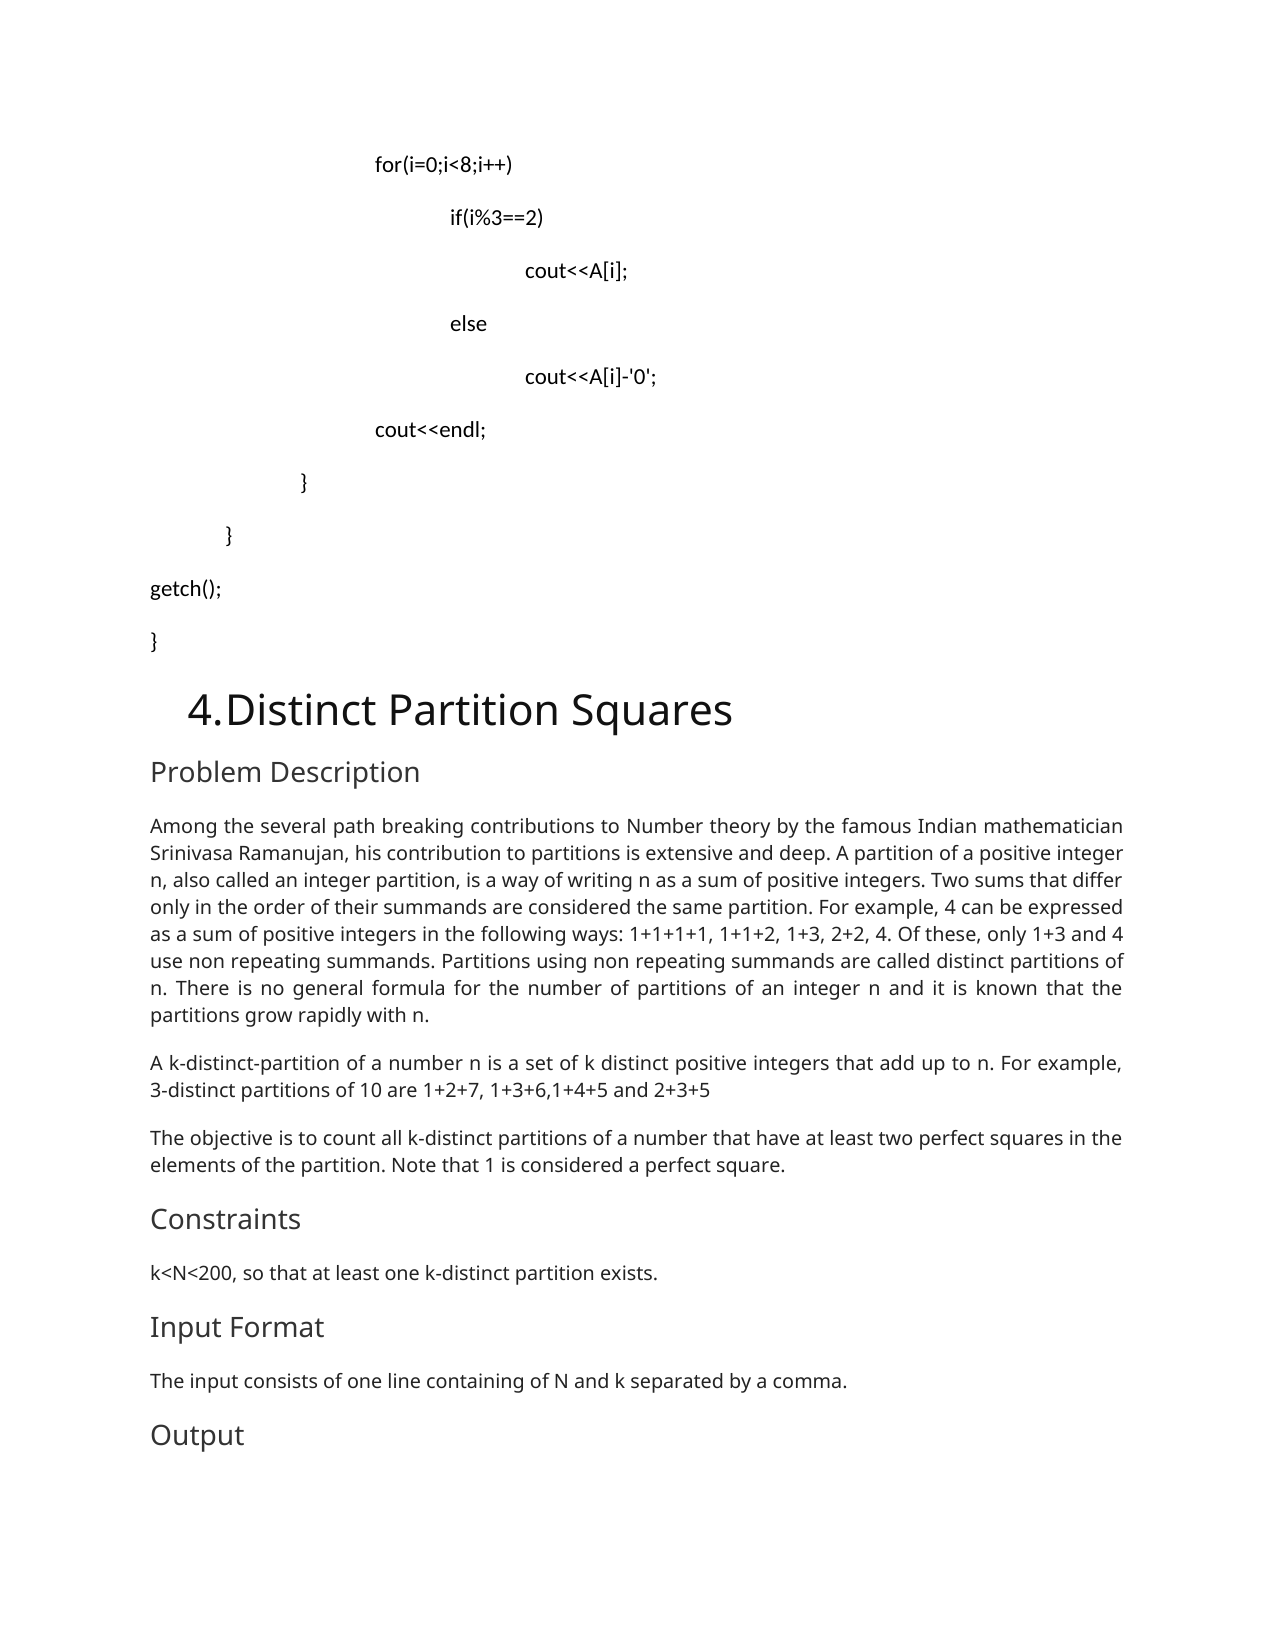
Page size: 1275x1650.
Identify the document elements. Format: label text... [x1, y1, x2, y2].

text } [150, 627, 1125, 655]
text } [150, 521, 1125, 549]
text The objective is to count all k-distinct partitions of a number that have at least two perfect squares in the elements of the partition. Note that 1 is considered a perfect square. [150, 1124, 1125, 1178]
text k<N<200, so that at least one k-distinct partition exists. [150, 1259, 1125, 1286]
text cout<<A[i]-'0'; [150, 362, 1125, 390]
subtitle Distinct Partition Squares [187, 680, 1125, 738]
subtitle Output [150, 1415, 1125, 1454]
subtitle Constraints [150, 1200, 1125, 1238]
text if(i%3==2) [150, 203, 1125, 231]
text else [150, 309, 1125, 337]
subtitle Problem Description [150, 753, 1125, 791]
text Among the several path breaking contributions to Number theory by the famous Indian mathematician Srinivasa Ramanujan, his contribution to partitions is extensive and deep. A partition of a positive integer n, also called an integer partition, is a way of writing n as a sum of positive integers. Two sums that differ only in the order of their summands are considered the same partition. For example, 4 can be expressed as a sum of positive integers in the following ways: 1+1+1+1, 1+1+2, 1+3, 2+2, 4. Of these, only 1+3 and 4 use non repeating summands. Partitions using non repeating summands are called distinct partitions of n. There is no general formula for the number of partitions of an integer n and it is known that the partitions grow rapidly with n. [150, 812, 1125, 1028]
text A k-distinct-partition of a number n is a set of k distinct positive integers that add up to n. For example, 3-distinct partitions of 10 are 1+2+7, 1+3+6,1+4+5 and 2+3+5 [150, 1049, 1125, 1103]
text getch(); [150, 574, 1125, 602]
text cout<<A[i]; [150, 256, 1125, 284]
text } [150, 468, 1125, 496]
text cout<<endl; [150, 415, 1125, 443]
text The input consists of one line containing of N and k separated by a comma. [150, 1367, 1125, 1394]
text for(i=0;i<8;i++) [150, 150, 1125, 178]
subtitle Input Format [150, 1307, 1125, 1346]
